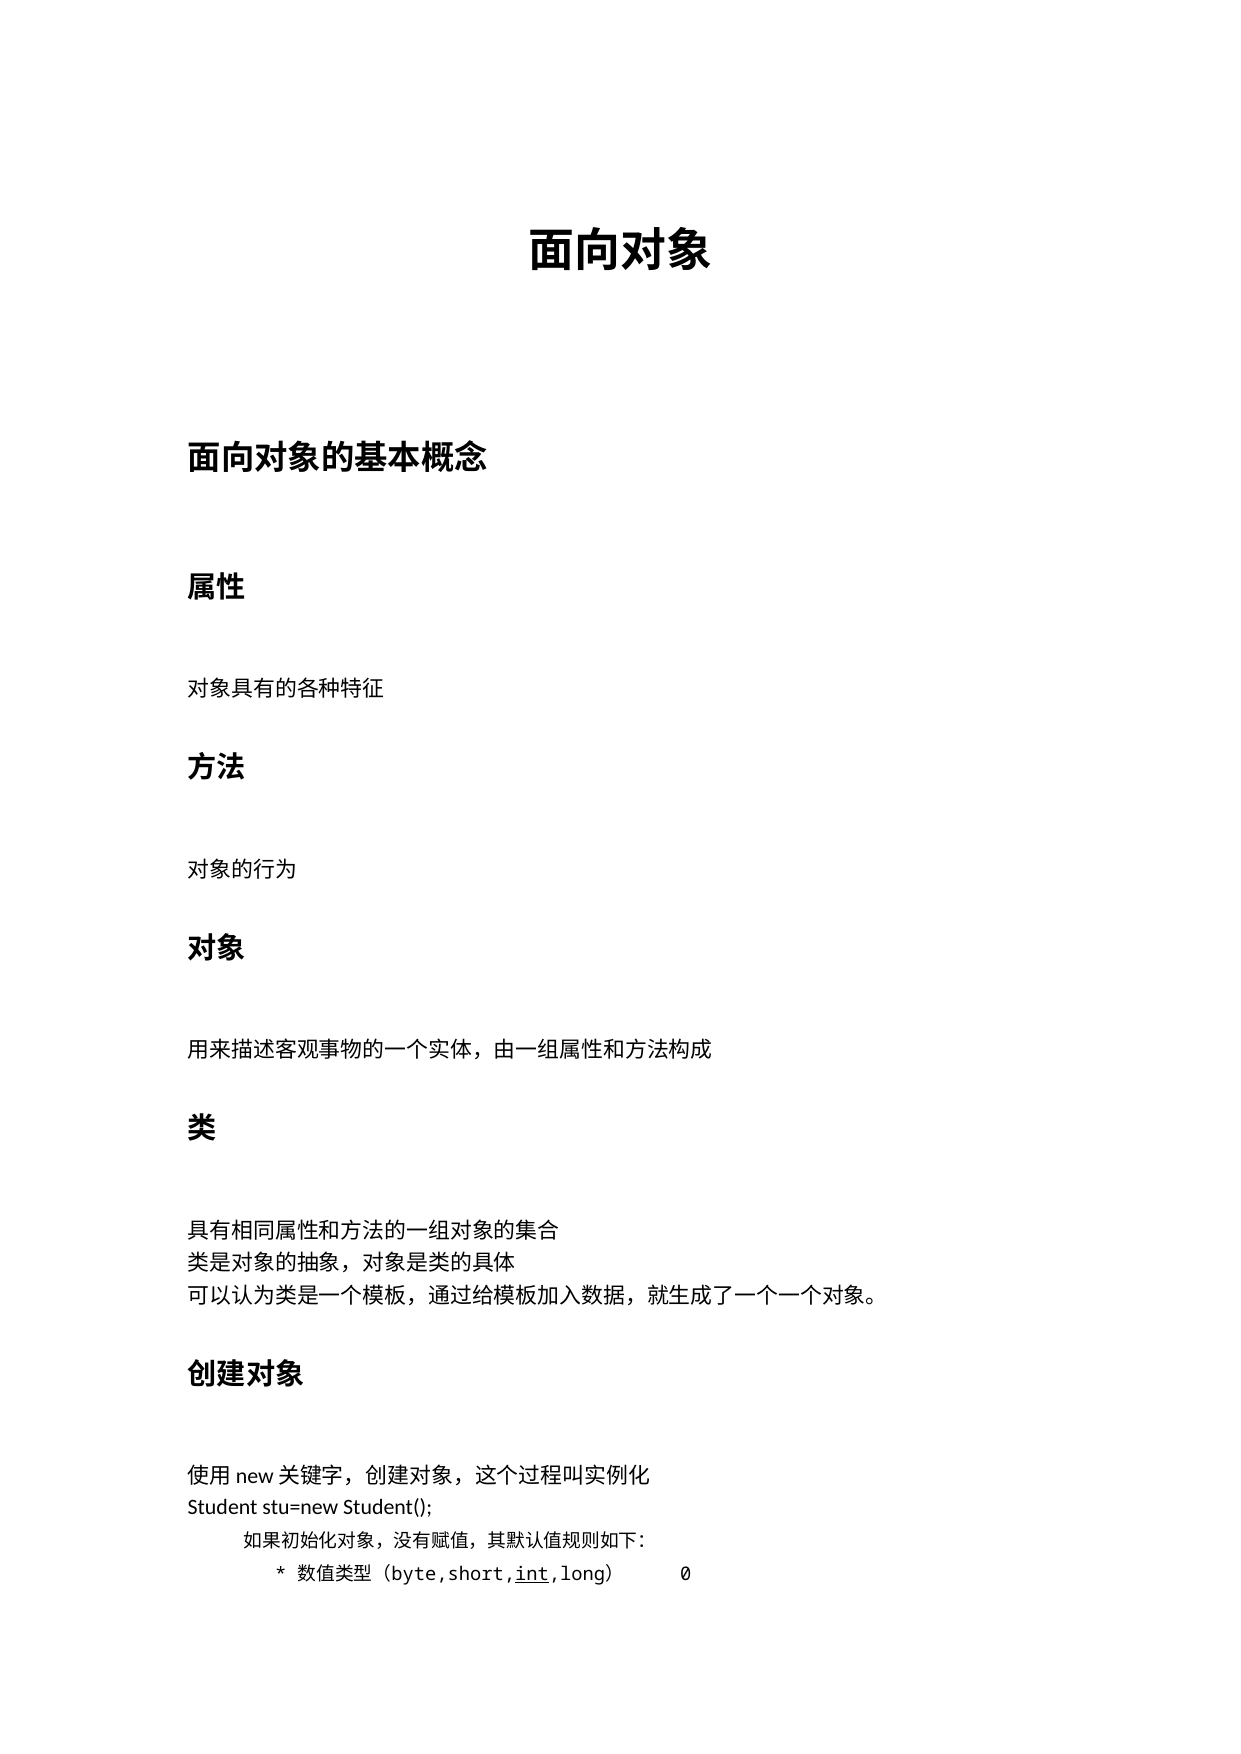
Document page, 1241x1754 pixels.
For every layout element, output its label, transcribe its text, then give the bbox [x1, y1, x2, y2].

subtitle 面向对象的基本概念 [187, 423, 1053, 488]
subtitle 面向对象 [187, 197, 1053, 295]
text 用来描述客观事物的一个实体，由一组属性和方法构成 [187, 1032, 1053, 1064]
text 使用new关键字，创建对象，这个过程叫实例化 [187, 1458, 1053, 1491]
subtitle 创建对象 [187, 1339, 1053, 1404]
subtitle 对象 [187, 913, 1053, 978]
text 可以认为类是一个模板，通过给模板加入数据，就生成了一个一个对象。 [187, 1277, 1053, 1310]
subtitle 方法 [187, 733, 1053, 798]
text 具有相同属性和方法的一组对象的集合 [187, 1212, 1053, 1245]
text 对象的行为 [187, 851, 1053, 884]
text 对象具有的各种特征 [187, 671, 1053, 703]
subtitle 属性 [187, 552, 1053, 617]
text Student stu=new Student(); [187, 1491, 1053, 1523]
text * 数值类型（byte,short,int,long） 0 [187, 1556, 1053, 1588]
text 类是对象的抽象，对象是类的具体 [187, 1245, 1053, 1277]
text 如果初始化对象，没有赋值，其默认值规则如下： [187, 1523, 1053, 1556]
subtitle 类 [187, 1094, 1053, 1159]
